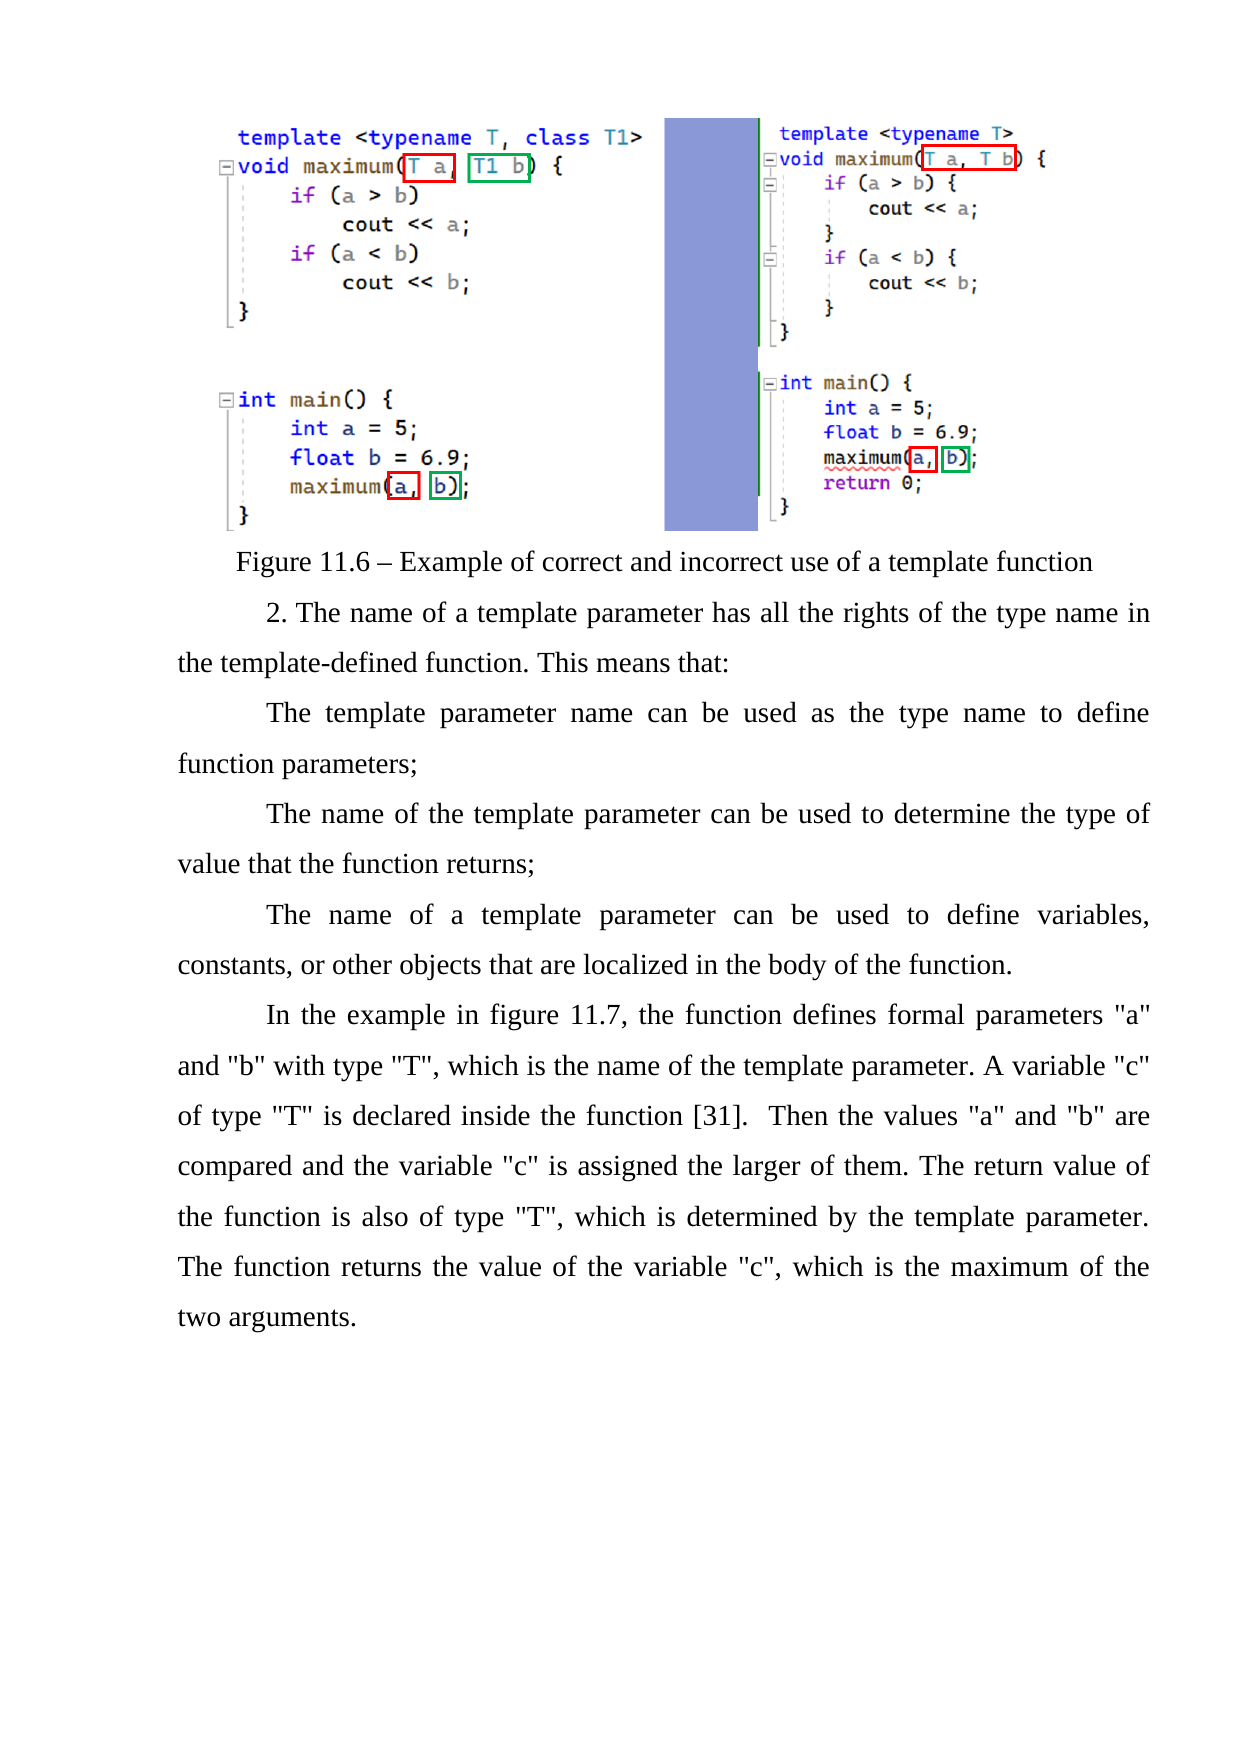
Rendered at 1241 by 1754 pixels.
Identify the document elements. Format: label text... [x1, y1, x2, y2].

list The name of a template parameter can be used to define variables, constants, or other objects that are localized in the body of the function. [177, 897, 1152, 981]
picture [218, 118, 1110, 531]
list The template parameter name can be used as the type name to define function parameters; [177, 696, 1152, 779]
list The name of the template parameter can be used to determine the type of value that the function returns; [177, 796, 1152, 880]
text In the example in figure 11.7, the function defines formal parameters "a" and "b" with type "T", which is the name of the template parameter. A variable "c" of type "T" is declared inside the function [31]. Then the values "a" and "b" are compared and the variable "c" is assigned the larger of them. The return value of the function is also of type "T", which is determined by the template parameter. The function returns the value of the variable "c", which is the maximum of the two arguments. [177, 997, 1152, 1333]
list The name of a template parameter has all the rights of the type name in the template-defined function. This means that: [177, 595, 1152, 679]
text Figure 11.6 – Example of correct and incorrect use of a template function [177, 544, 1152, 578]
